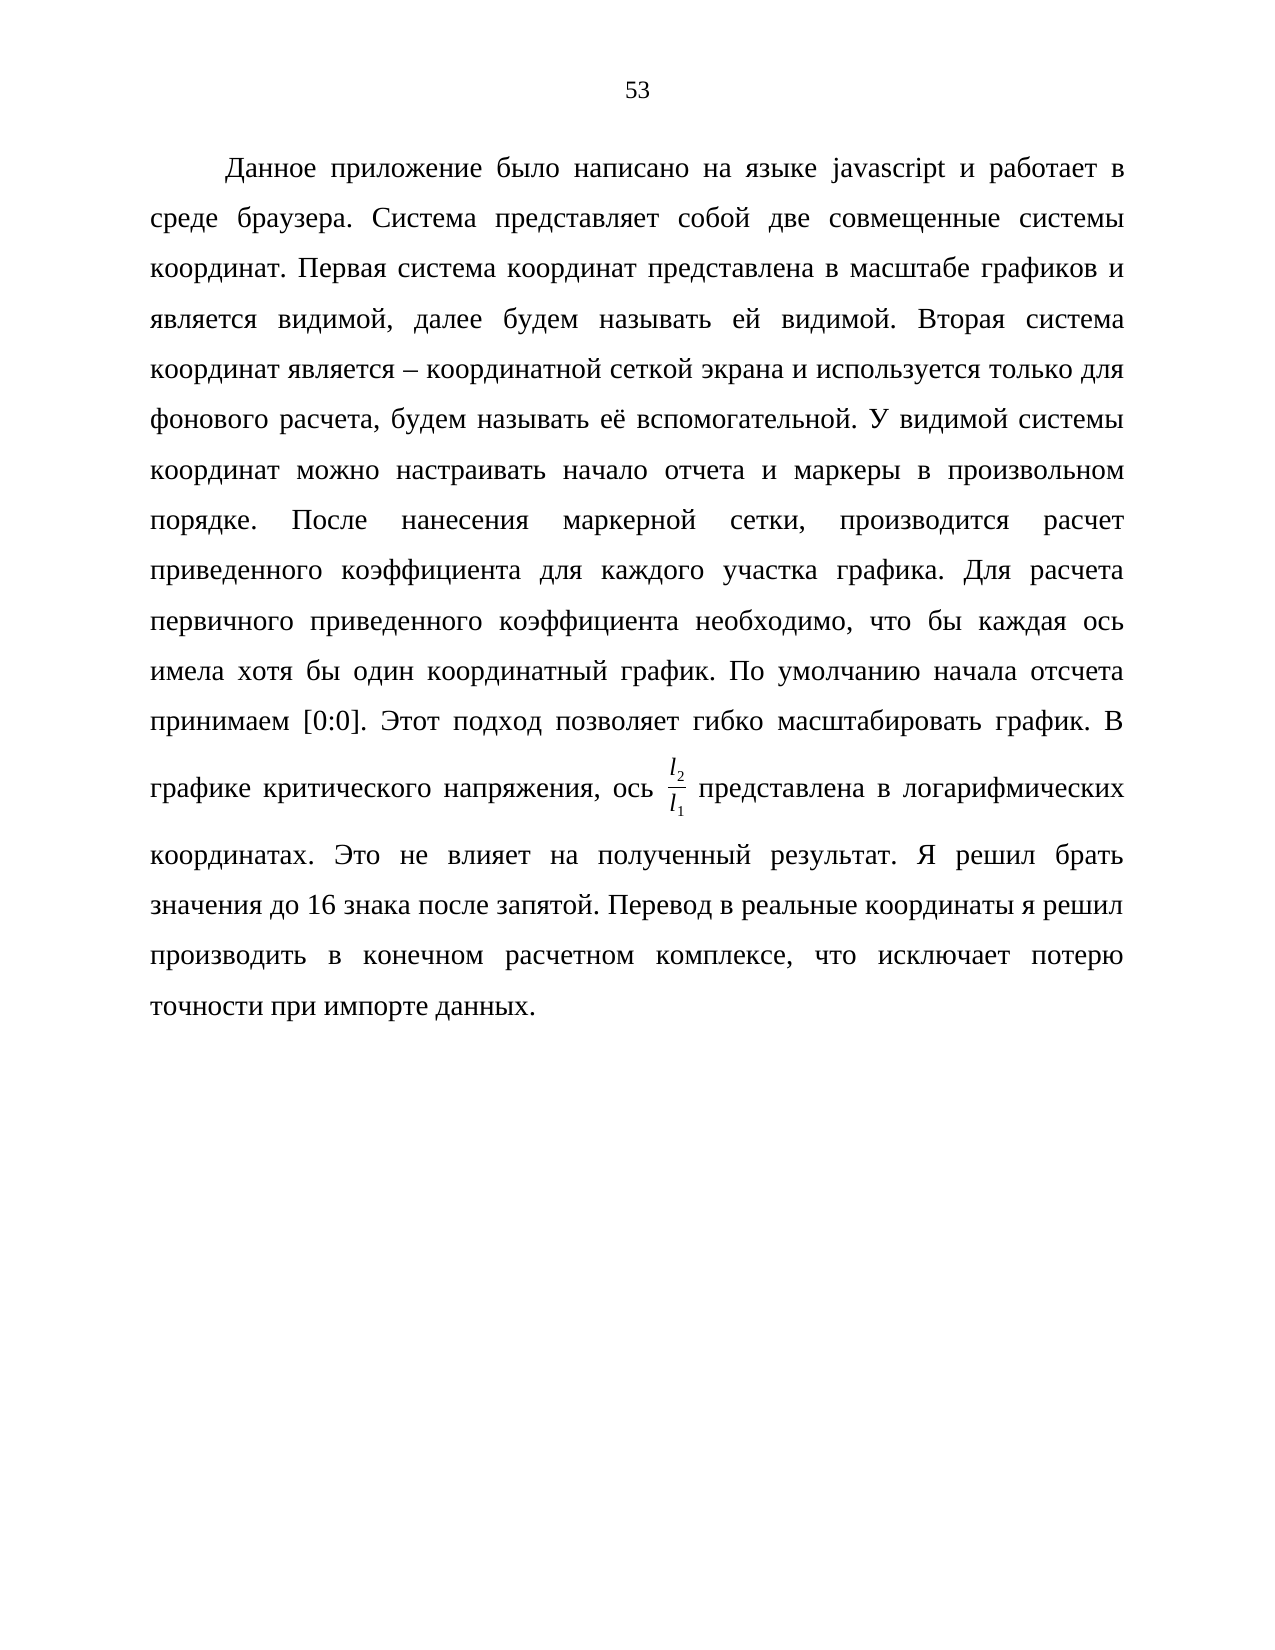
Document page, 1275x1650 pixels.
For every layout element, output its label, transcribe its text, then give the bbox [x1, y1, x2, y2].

text Данное приложение было написано на языке javascript и работает в среде браузера. Система представляет собой две совмещенные системы координат. Первая система координат представлена в масштабе графиков и является видимой, далее будем называть ей видимой. Вторая система координат является – координатной сеткой экрана и используется только для фонового расчета, будем называть её вспомогательной. У видимой системы координат можно настраивать начало отчета и маркеры в произвольном порядке. После нанесения маркерной сетки, производится расчет приведенного коэффициента для каждого участка графика. Для расчета первичного приведенного коэффициента необходимо, что бы каждая ось имела хотя бы один координатный график. По умолчанию начала отсчета принимаем [0:0]. Этот подход позволяет гибко масштабировать график. В графике критического напряжения, ось представлена в логарифмических координатах. Это не влияет на полученный результат. Я решил брать значения до 16 знака после запятой. Перевод в реальные координаты я решил производить в конечном расчетном комплексе, что исключает потерю точности при импорте данных. [150, 150, 1125, 1021]
